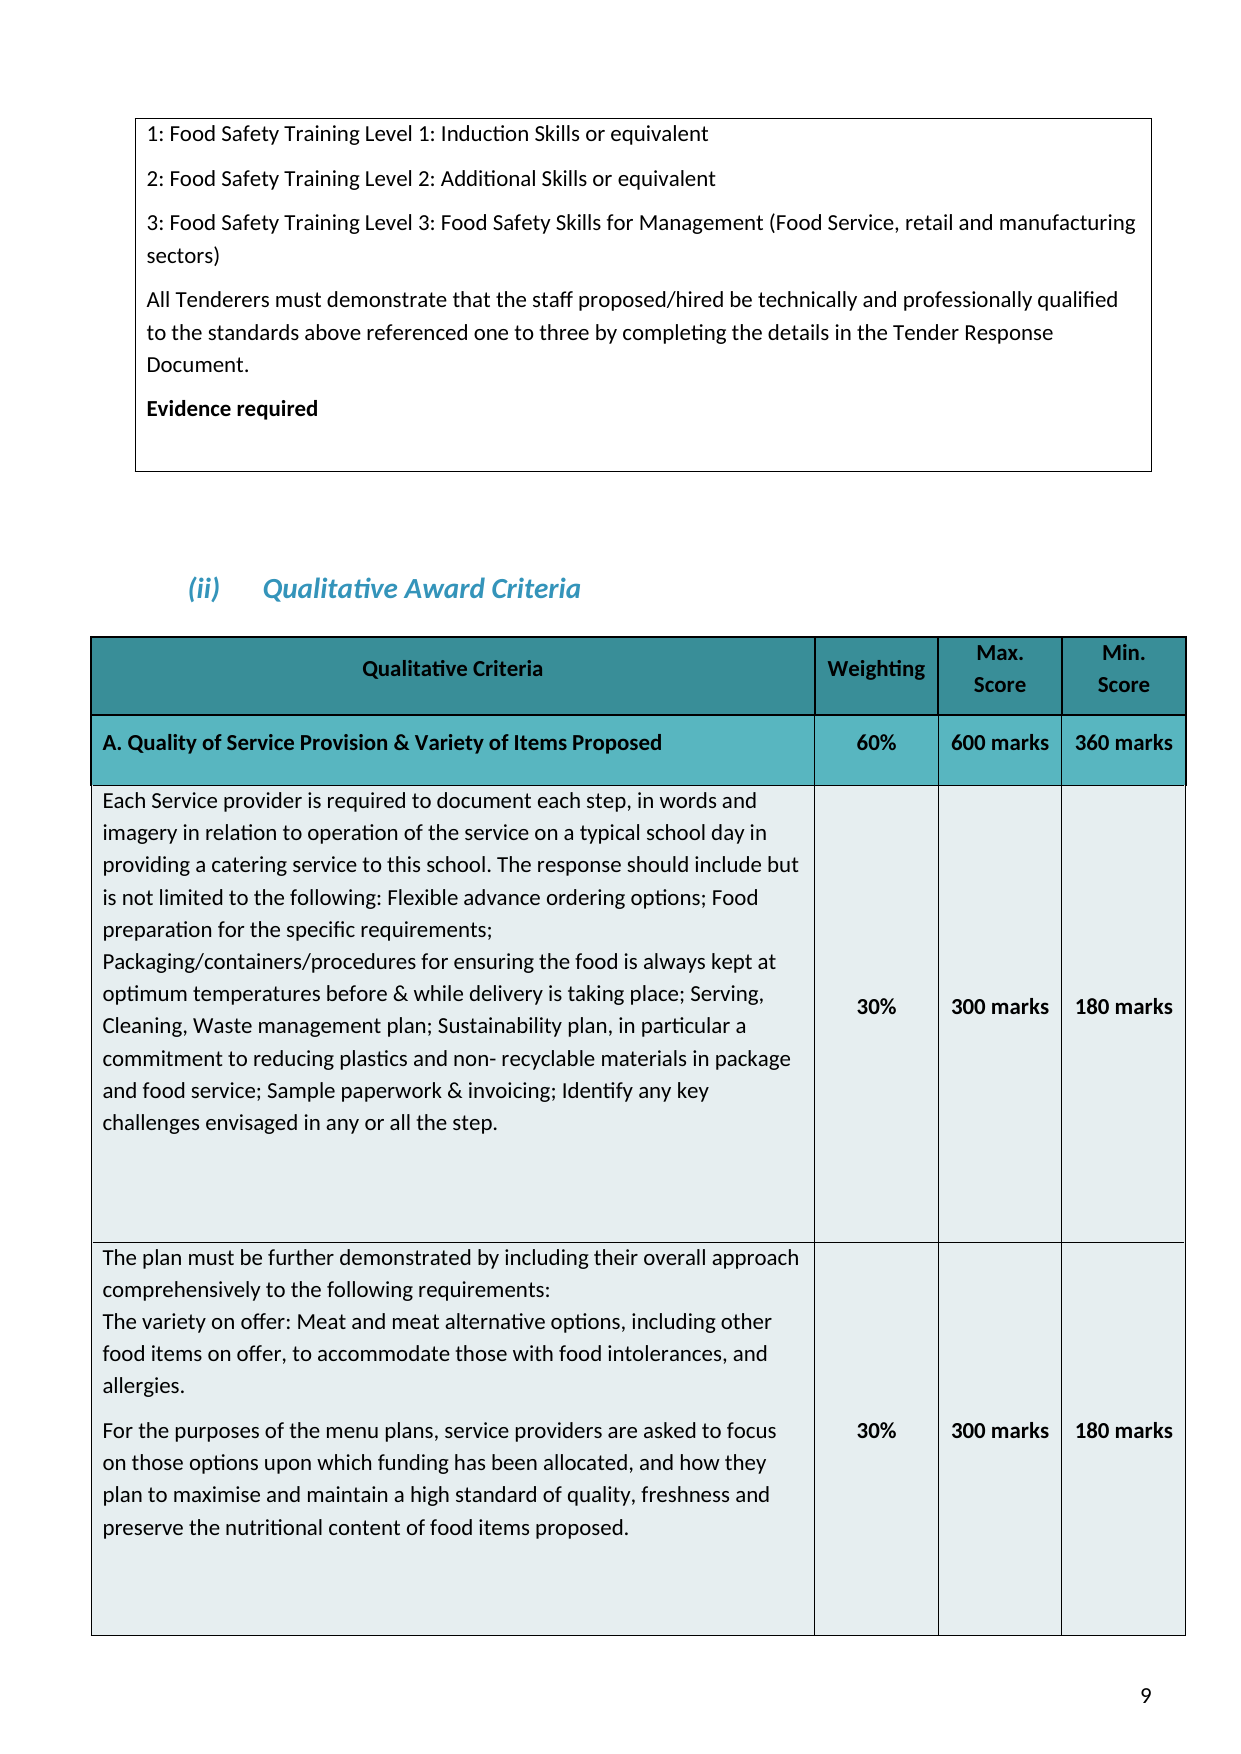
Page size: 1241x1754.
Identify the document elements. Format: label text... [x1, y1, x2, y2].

table_cell 360 marks [1062, 716, 1185, 785]
table_cell 30% [815, 786, 938, 1242]
table_cell 300 marks [939, 1243, 1061, 1635]
table_cell 180 marks [1062, 785, 1185, 1242]
subtitle Qualitative Award Criteria [187, 570, 1152, 605]
table_header Min. Score [1063, 638, 1185, 714]
table_cell 60% [815, 716, 938, 785]
table_header Weighting [816, 638, 937, 714]
table_cell 600 marks [939, 716, 1061, 785]
table_cell A. Quality of Service Provision & Variety of Items Proposed [92, 716, 814, 785]
table_cell 30% [815, 1243, 938, 1635]
table_cell [136, 119, 1151, 471]
table_cell The plan must be further demonstrated by including their overall approach comprehensively to the following requirements: The variety on offer: Meat and meat alternative options, including other food items on offer, to accommodate those with food intolerances, and allergies. For the purposes of the menu plans, service providers are asked to focus on those options upon which funding has been allocated, and how they plan to maximise and maintain a high standard of quality, freshness and preserve the nutritional content of food items proposed. [92, 1243, 814, 1635]
table_header Max. Score [939, 638, 1061, 714]
table_cell 180 marks [1062, 1242, 1185, 1635]
table_header Qualitative Criteria [92, 638, 814, 714]
table_cell 300 marks [939, 786, 1061, 1242]
table_cell Each Service provider is required to document each step, in words and imagery in relation to operation of the service on a typical school day in providing a catering service to this school. The response should include but is not limited to the following: Flexible advance ordering options; Food preparation for the specific requirements; Packaging/containers/procedures for ensuring the food is always kept at optimum temperatures before & while delivery is taking place; Serving, Cleaning, Waste management plan; Sustainability plan, in particular a commitment to reducing plastics and non- recyclable materials in package and food service; Sample paperwork & invoicing; Identify any key challenges envisaged in any or all the step. [92, 786, 814, 1242]
